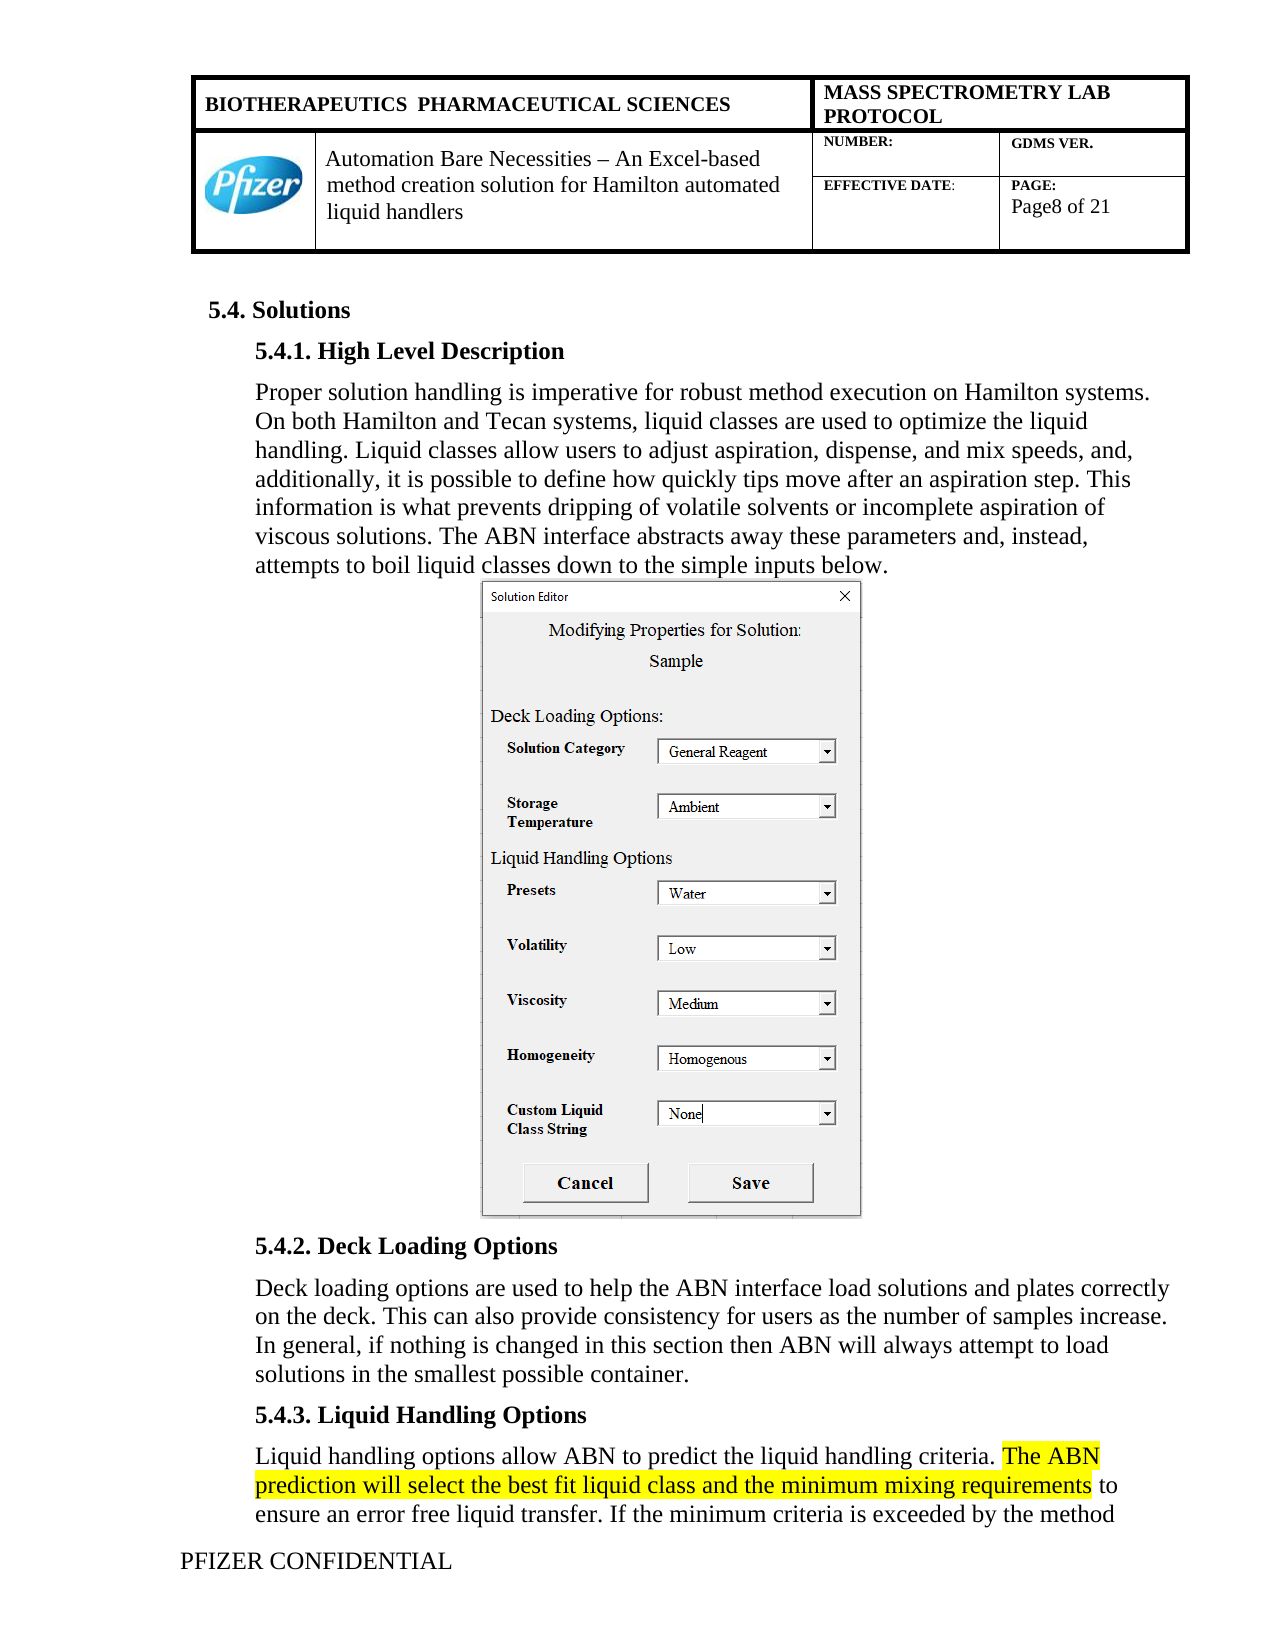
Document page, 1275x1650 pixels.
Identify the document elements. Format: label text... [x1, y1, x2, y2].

list Proper solution handling is imperative for robust method execution on Hamilton systems. On both Hamilton and Tecan systems, liquid classes are used to optimize the liquid handling. Liquid classes allow users to adjust aspiration, dispense, and mix speeds, and, additionally, it is possible to define how quickly tips move after an aspiration step. This information is what prevents dripping of volatile solvents or incomplete aspiration of viscous solutions. The ABN interface abstracts away these parameters and, instead, attempts to boil liquid classes down to the simple inputs below. [255, 377, 1170, 579]
subtitle Deck Loading Options [187, 1231, 1170, 1260]
subtitle Solutions [186, 295, 1170, 324]
picture [480, 578, 863, 1219]
list Deck loading options are used to help the ABN interface load solutions and plates correctly on the deck. This can also provide consistency for users as the number of samples increase. In general, if nothing is changed in this section then ABN will always attempt to load solutions in the smallest possible container. [255, 1273, 1170, 1388]
subtitle High Level Description [187, 336, 1170, 365]
subtitle Liquid Handling Options [187, 1400, 1170, 1429]
picture [204, 156, 303, 214]
